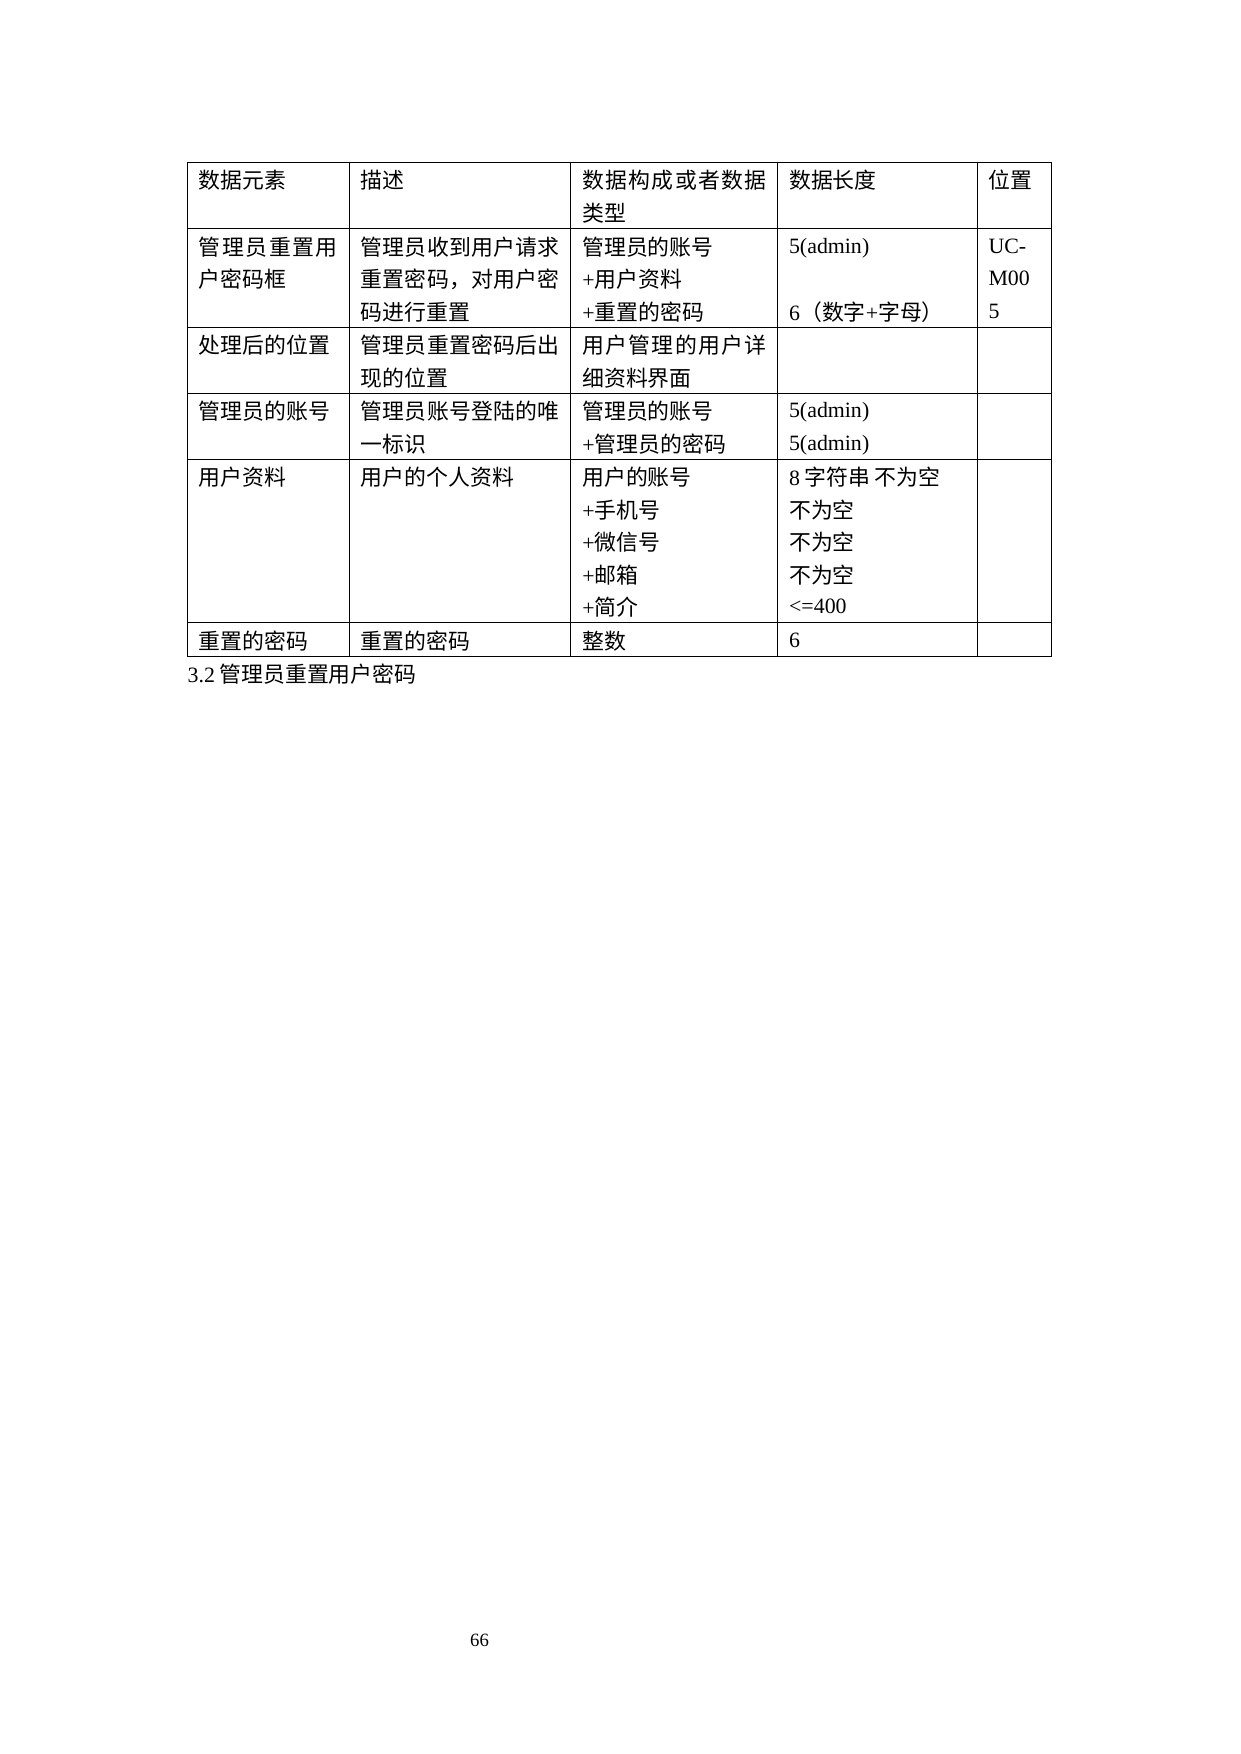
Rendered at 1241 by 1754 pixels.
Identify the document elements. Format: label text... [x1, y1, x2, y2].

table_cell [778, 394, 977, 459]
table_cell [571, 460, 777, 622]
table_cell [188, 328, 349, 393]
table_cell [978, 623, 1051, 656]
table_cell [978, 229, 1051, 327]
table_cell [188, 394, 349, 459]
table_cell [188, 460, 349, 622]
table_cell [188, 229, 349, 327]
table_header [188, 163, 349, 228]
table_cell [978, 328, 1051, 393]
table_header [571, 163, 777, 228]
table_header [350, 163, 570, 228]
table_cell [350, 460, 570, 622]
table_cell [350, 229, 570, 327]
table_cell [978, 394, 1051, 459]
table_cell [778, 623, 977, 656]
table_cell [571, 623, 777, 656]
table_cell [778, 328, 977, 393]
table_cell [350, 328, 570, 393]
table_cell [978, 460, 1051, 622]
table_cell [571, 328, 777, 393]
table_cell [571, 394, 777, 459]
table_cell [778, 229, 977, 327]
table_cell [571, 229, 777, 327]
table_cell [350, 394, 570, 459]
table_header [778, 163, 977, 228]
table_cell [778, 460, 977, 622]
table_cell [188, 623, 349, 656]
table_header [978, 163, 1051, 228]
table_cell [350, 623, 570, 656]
text 3.2管理员重置用户密码 [187, 657, 1053, 689]
